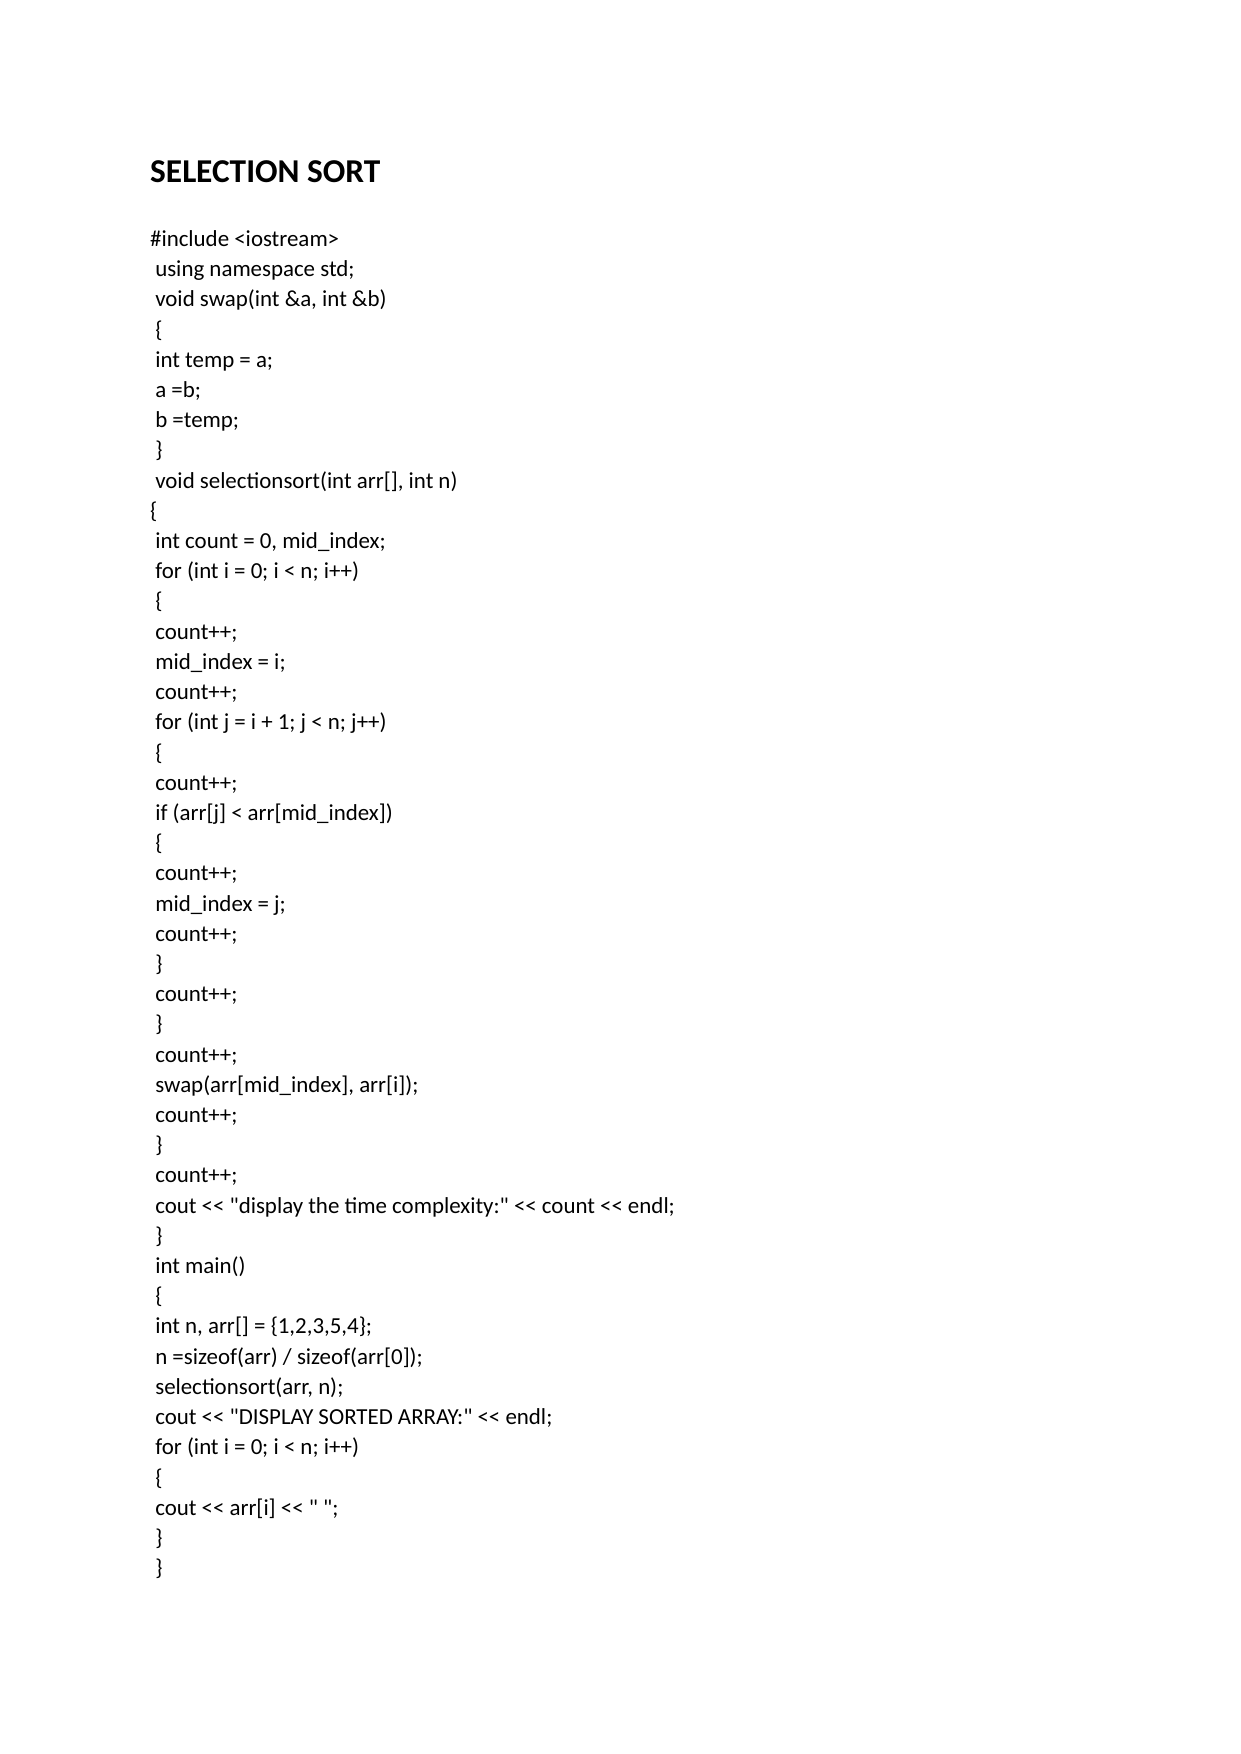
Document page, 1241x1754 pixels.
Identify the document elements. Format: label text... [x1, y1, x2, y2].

text a =b; [150, 375, 1090, 403]
text { [150, 315, 1090, 343]
text count++; [150, 919, 1090, 947]
text } [150, 1553, 1090, 1581]
text } [150, 1130, 1090, 1158]
text cout << "DISPLAY SORTED ARRAY:" << endl; [150, 1402, 1090, 1430]
text count++; [150, 1161, 1090, 1189]
text SELECTION SORT [150, 150, 1090, 191]
text } [150, 436, 1090, 464]
text #include <iostream> [150, 224, 1090, 252]
text mid_index = i; [150, 647, 1090, 675]
text int temp = a; [150, 345, 1090, 373]
text count++; [150, 677, 1090, 705]
text using namespace std; [150, 254, 1090, 282]
text count++; [150, 858, 1090, 887]
text int main() [150, 1251, 1090, 1279]
text } [150, 1221, 1090, 1249]
text { [150, 828, 1090, 856]
text for (int i = 0; i < n; i++) [150, 556, 1090, 584]
text count++; [150, 617, 1090, 645]
text selectionsort(arr, n); [150, 1372, 1090, 1400]
text b =temp; [150, 405, 1090, 433]
text if (arr[j] < arr[mid_index]) [150, 798, 1090, 826]
text n =sizeof(arr) / sizeof(arr[0]); [150, 1342, 1090, 1370]
text count++; [150, 768, 1090, 796]
text void selectionsort(int arr[], int n) [150, 466, 1090, 494]
text swap(arr[mid_index], arr[i]); [150, 1070, 1090, 1098]
text for (int i = 0; i < n; i++) [150, 1432, 1090, 1461]
text count++; [150, 1040, 1090, 1068]
text } [150, 1523, 1090, 1551]
text { [150, 496, 1090, 524]
text } [150, 1009, 1090, 1038]
text for (int j = i + 1; j < n; j++) [150, 707, 1090, 736]
text mid_index = j; [150, 889, 1090, 917]
text { [150, 738, 1090, 766]
text void swap(int &a, int &b) [150, 284, 1090, 313]
text int count = 0, mid_index; [150, 526, 1090, 554]
text count++; [150, 979, 1090, 1007]
text count++; [150, 1100, 1090, 1128]
text int n, arr[] = {1,2,3,5,4}; [150, 1312, 1090, 1340]
text { [150, 587, 1090, 615]
text cout << "display the time complexity:" << count << endl; [150, 1191, 1090, 1219]
text cout << arr[i] << " "; [150, 1493, 1090, 1521]
text { [150, 1281, 1090, 1309]
text } [150, 949, 1090, 977]
text { [150, 1463, 1090, 1491]
